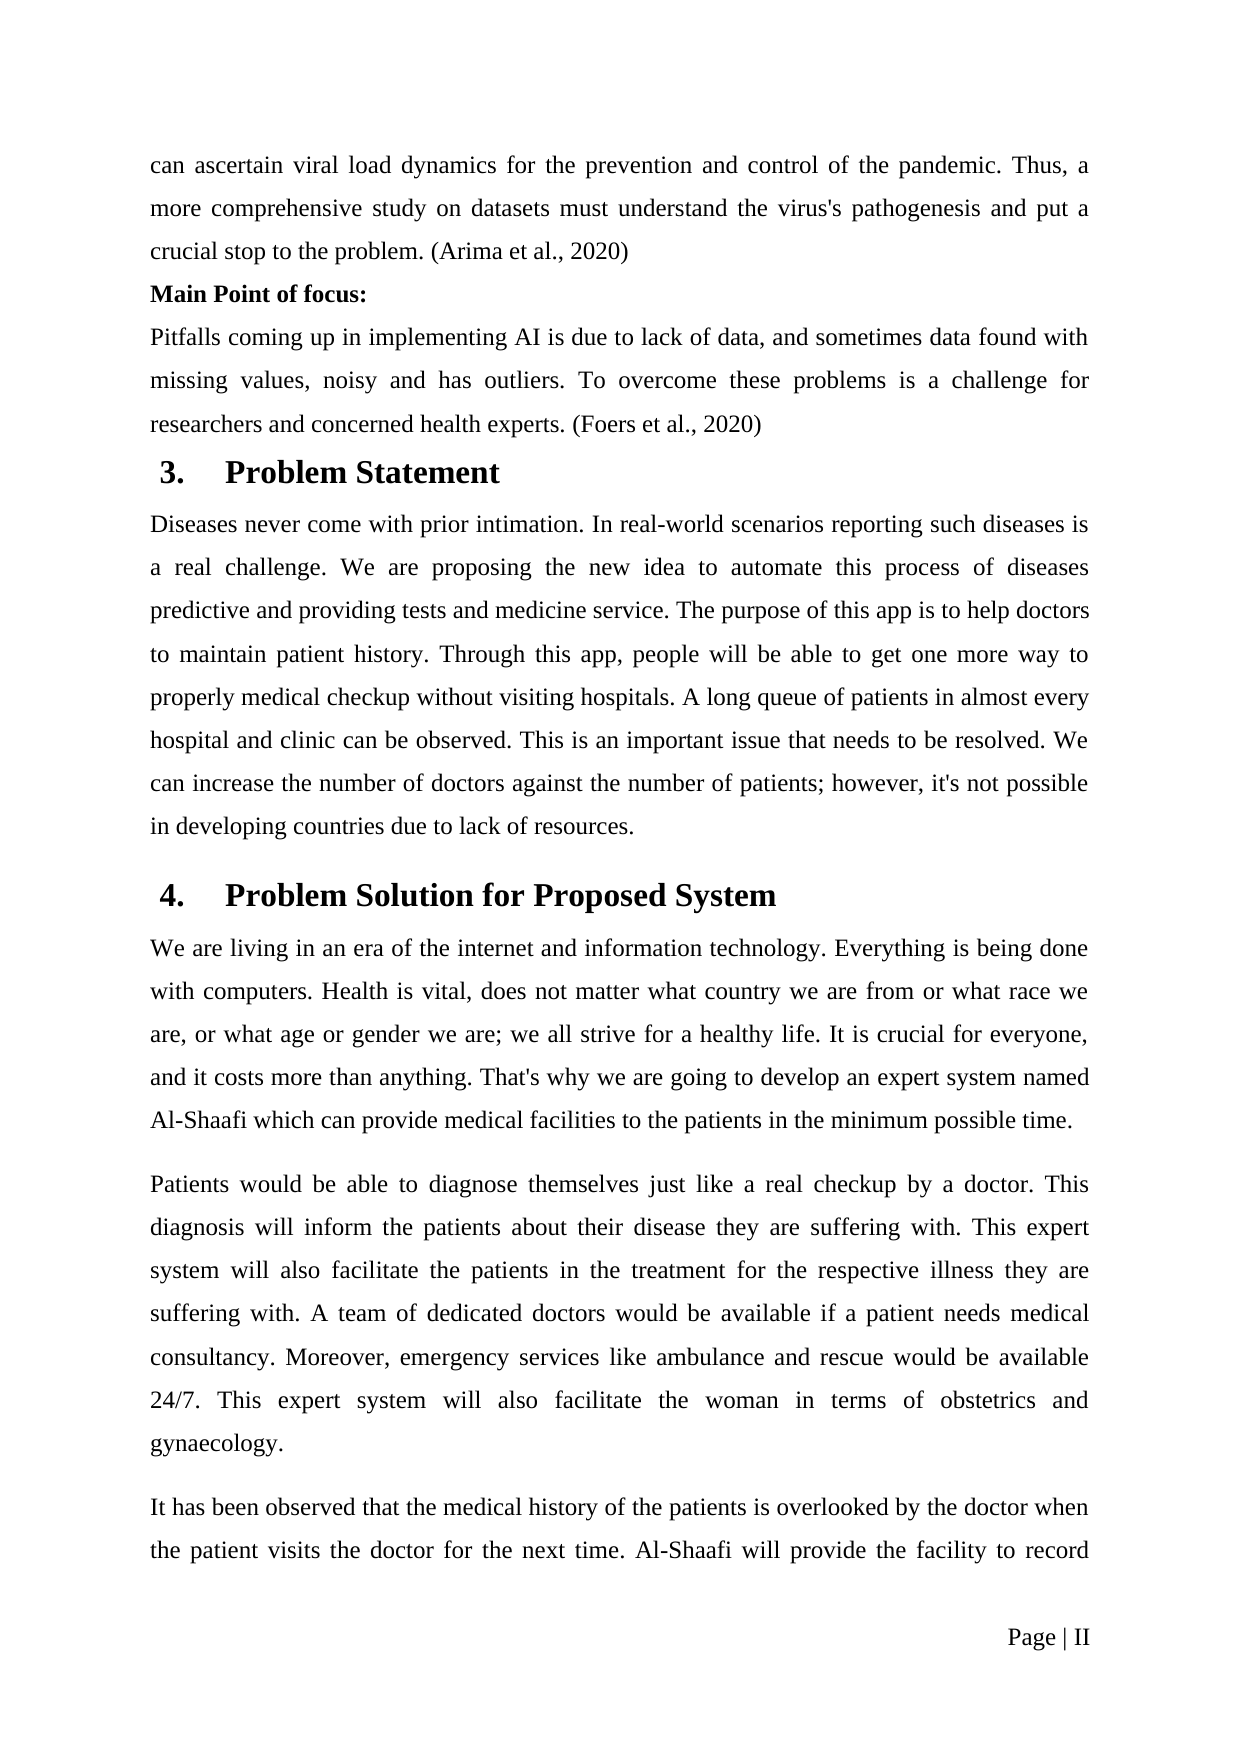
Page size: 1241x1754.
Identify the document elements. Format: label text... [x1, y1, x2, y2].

text Diseases never come with prior intimation. In real-world scenarios reporting such diseases is a real challenge. We are proposing the new idea to automate this process of diseases predictive and providing tests and medicine service. The purpose of this app is to help doctors to maintain patient history. Through this app, people will be able to get one more way to properly medical checkup without visiting hospitals. A long queue of patients in almost every hospital and clinic can be observed. This is an important issue that needs to be resolved. We can increase the number of doctors against the number of patients; however, it's not possible in developing countries due to lack of resources. [150, 509, 1090, 840]
text Pitfalls coming up in implementing AI is due to lack of data, and sometimes data found with missing values, noisy and has outliers. To overcome these problems is a challenge for researchers and concerned health experts. (Foers et al., 2020) [150, 322, 1090, 437]
text Main Point of focus: [150, 279, 1090, 308]
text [150, 150, 1090, 265]
subtitle Problem Statement [159, 452, 1090, 490]
subtitle Problem Solution for Proposed System [159, 875, 1090, 913]
text We are living in an era of the internet and information technology. Everything is being done with computers. Health is vital, does not matter what country we are from or what race we are, or what age or gender we are; we all strive for a healthy life. It is crucial for everyone, and it costs more than anything. That's why we are going to develop an expert system named Al-Shaafi which can provide medical facilities to the patients in the minimum possible time. [150, 933, 1090, 1134]
text Patients would be able to diagnose themselves just like a real checkup by a doctor. This diagnosis will inform the patients about their disease they are suffering with. This expert system will also facilitate the patients in the treatment for the respective illness they are suffering with. A team of dedicated doctors would be available if a patient needs medical consultancy. Moreover, emergency services like ambulance and rescue would be available 24/7. This expert system will also facilitate the woman in terms of obstetrics and gynaecology. [150, 1169, 1090, 1457]
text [150, 1492, 1090, 1564]
